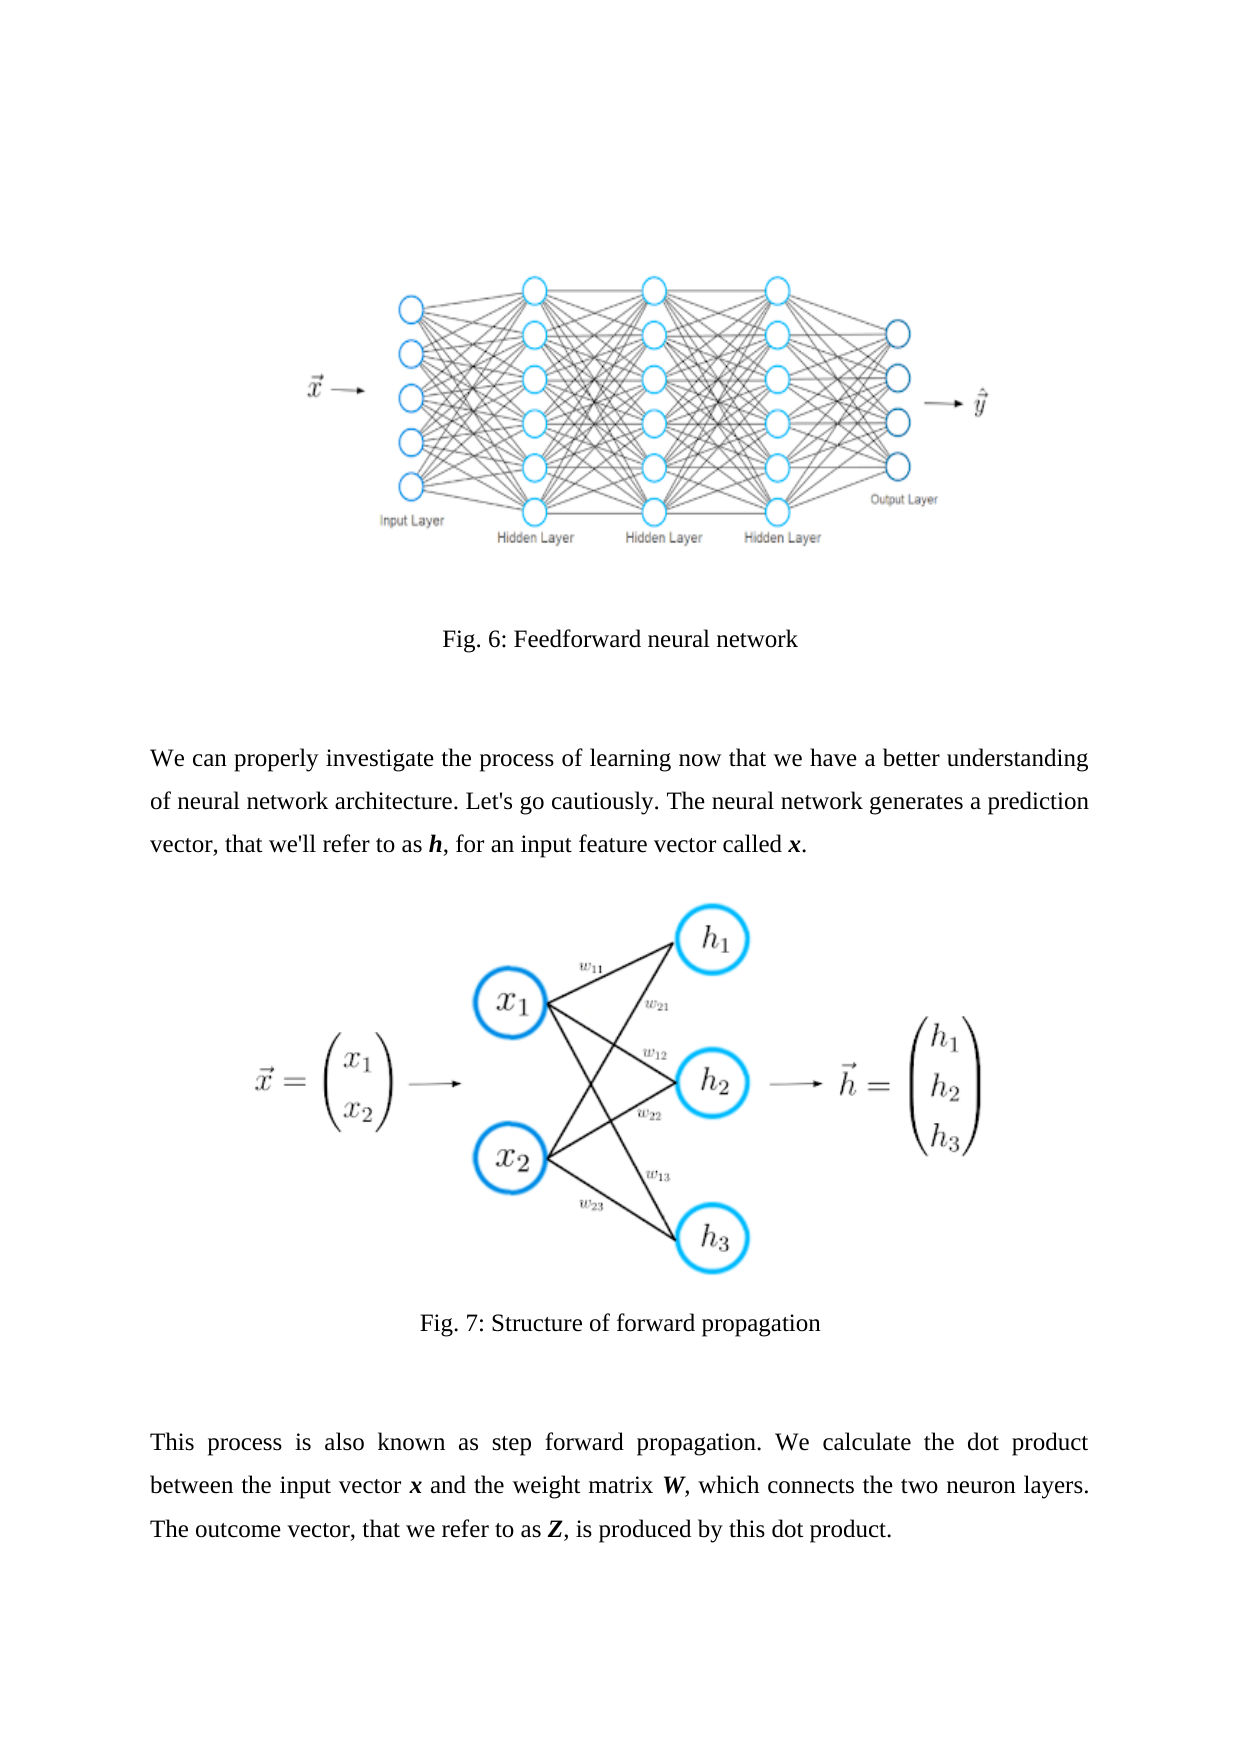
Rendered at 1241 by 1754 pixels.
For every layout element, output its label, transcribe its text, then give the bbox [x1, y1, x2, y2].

text Fig. 6: Feedforward neural network [150, 624, 1090, 652]
text Fig. 7: Structure of forward propagation [150, 1308, 1090, 1337]
picture [251, 901, 989, 1278]
picture [285, 255, 1023, 591]
text We can properly investigate the process of learning now that we have a better understanding of neural network architecture. Let's go cautiously. The neural network generates a prediction vector, that we'll refer to as h, for an input feature vector called x. [150, 743, 1090, 858]
text This process is also known as step forward propagation. We calculate the dot product between the input vector x and the weight matrix W, which connects the two neuron layers. The outcome vector, that we refer to as Z, is produced by this dot product. [150, 1427, 1090, 1542]
